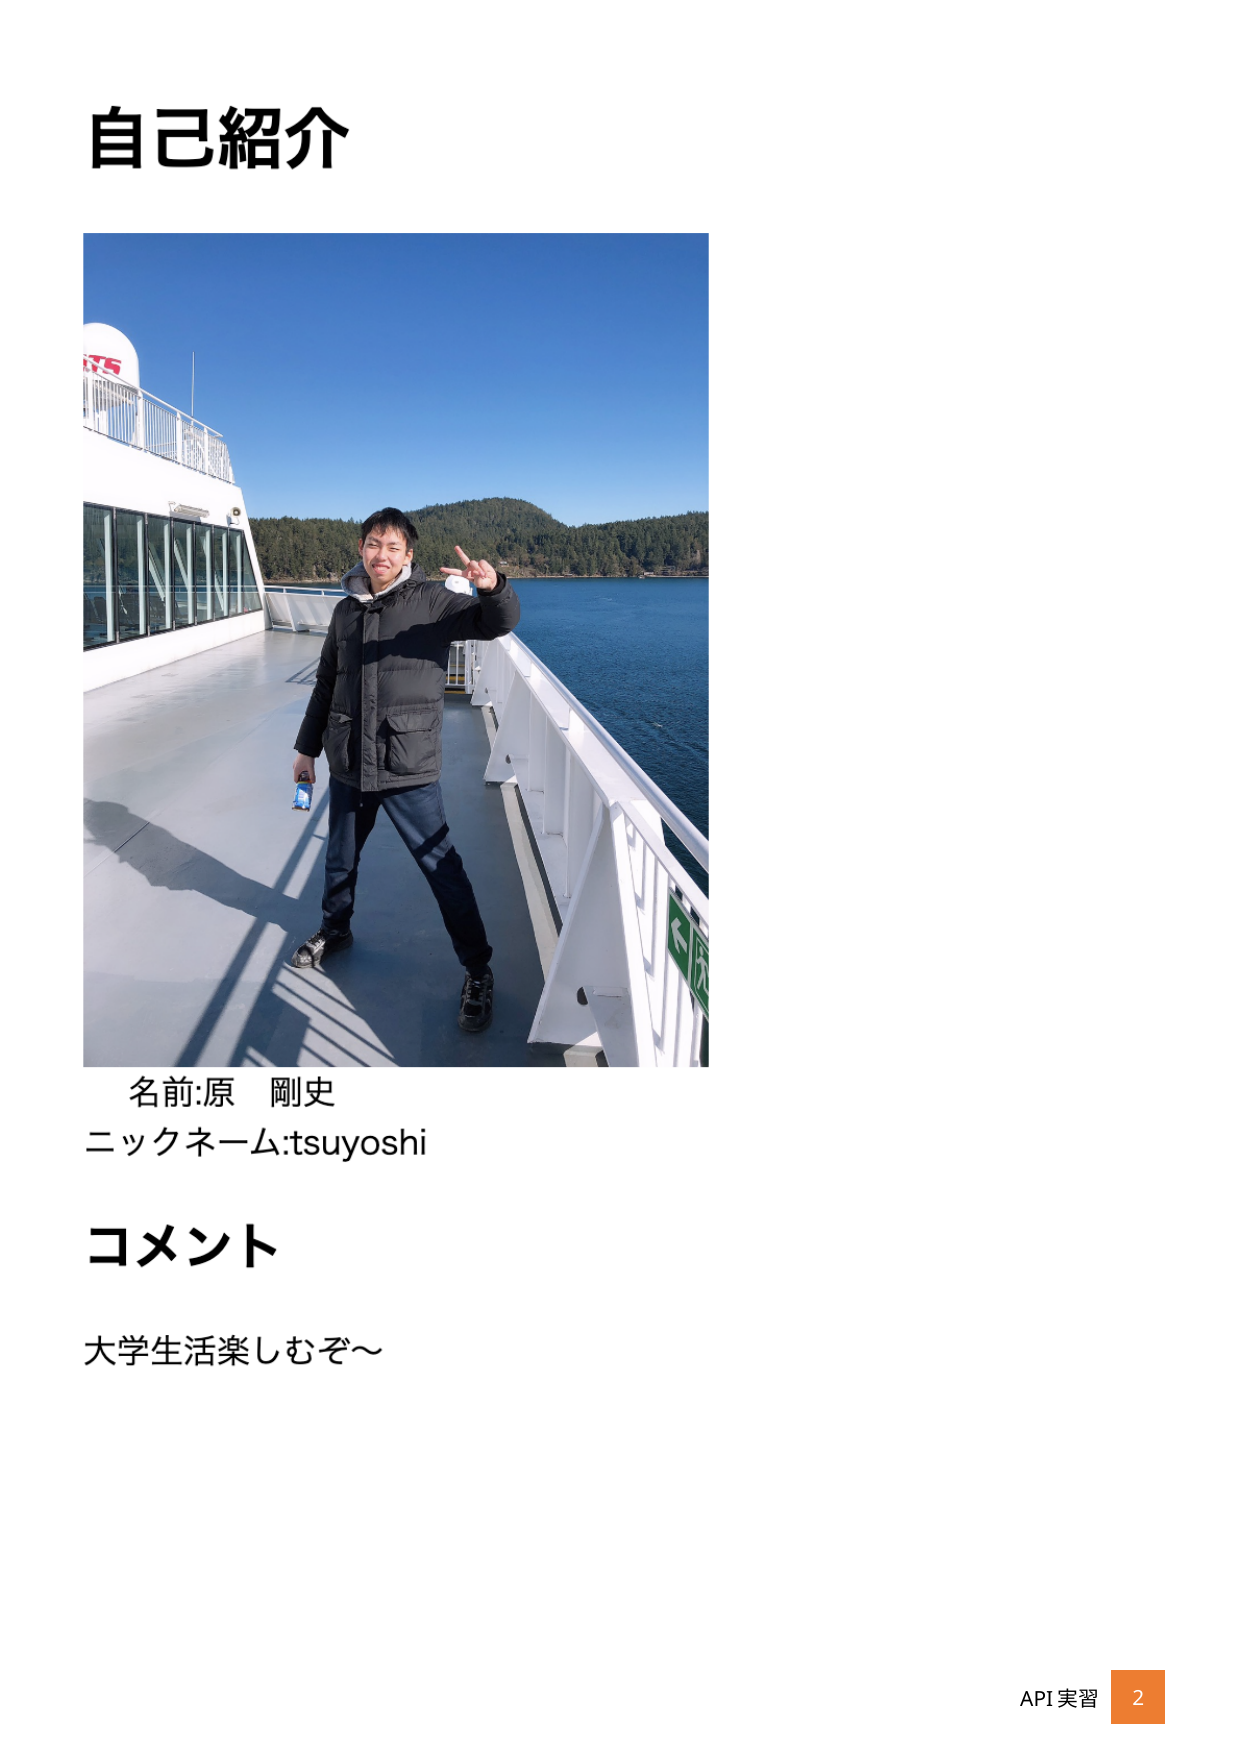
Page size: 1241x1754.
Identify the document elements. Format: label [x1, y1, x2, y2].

picture [75, 85, 715, 1406]
